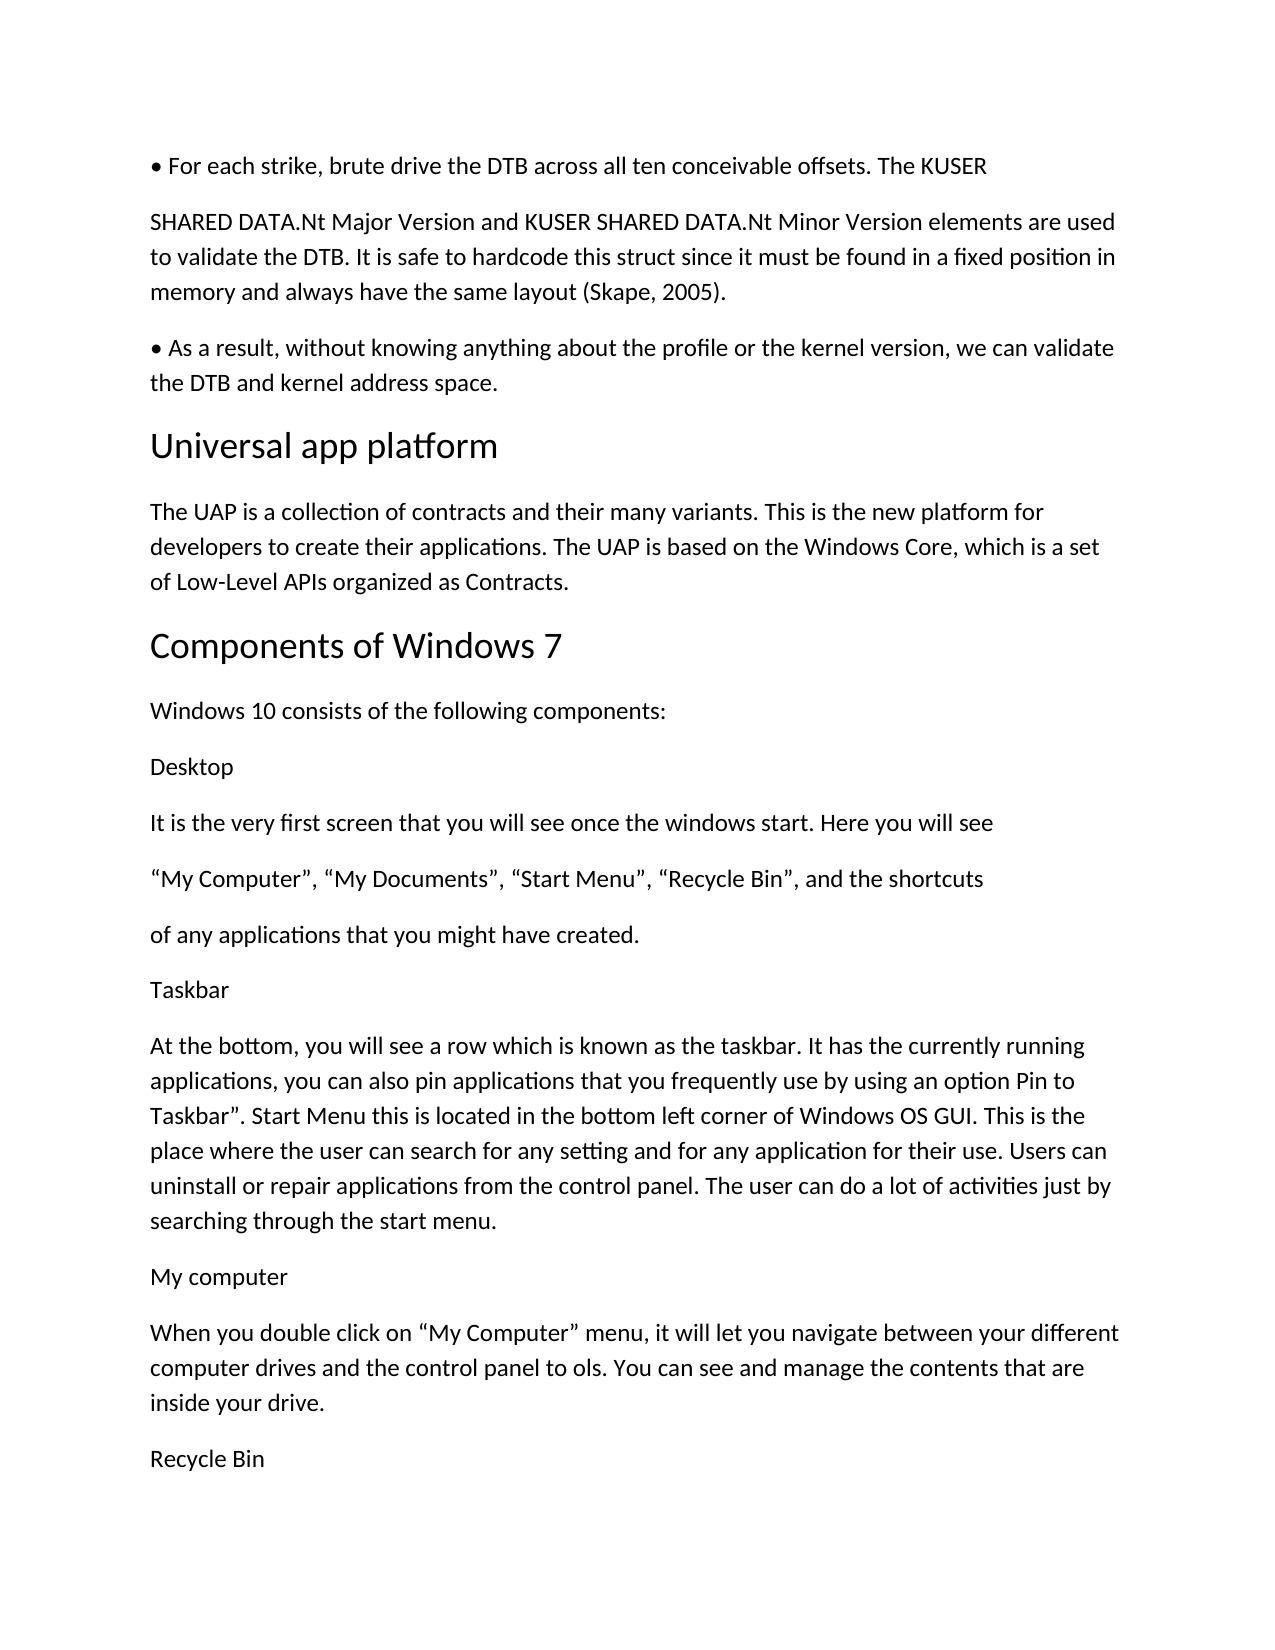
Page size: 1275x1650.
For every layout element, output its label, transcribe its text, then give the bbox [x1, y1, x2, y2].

text • As a result, without knowing anything about the profile or the kernel version, we can validate the DTB and kernel address space. [150, 332, 1125, 397]
text It is the very first screen that you will see once the windows start. Here you will see [150, 807, 1125, 838]
text • For each strike, brute drive the DTB across all ten conceivable offsets. The KUSER [150, 150, 1125, 181]
text Desktop [150, 751, 1125, 782]
text Taskbar [150, 974, 1125, 1005]
text The UAP is a collection of contracts and their many variants. This is the new platform for developers to create their applications. The UAP is based on the Windows Core, which is a set of Low-Level APIs organized as Contracts. [150, 496, 1125, 597]
text At the bottom, you will see a row which is known as the taskbar. It has the currently running applications, you can also pin applications that you frequently use by using an option Pin to Taskbar”. Start Menu this is located in the bottom left corner of Windows OS GUI. This is the place where the user can search for any setting and for any application for their use. Users can uninstall or repair applications from the control panel. The user can do a lot of activities just by searching through the start menu. [150, 1030, 1125, 1236]
text Universal app platform [150, 422, 1125, 468]
text SHARED DATA.Nt Major Version and KUSER SHARED DATA.Nt Minor Version elements are used to validate the DTB. It is safe to hardcode this struct since it must be found in a fixed position in memory and always have the same layout (Skape, 2005). [150, 206, 1125, 306]
text My computer [150, 1261, 1125, 1292]
text Recycle Bin [150, 1443, 1125, 1473]
text Windows 10 consists of the following components: [150, 695, 1125, 726]
text Components of Windows 7 [150, 622, 1125, 668]
text When you double click on “My Computer” menu, it will let you navigate between your different computer drives and the control panel to ols. You can see and manage the contents that are inside your drive. [150, 1317, 1125, 1418]
text “My Computer”, “My Documents”, “Start Menu”, “Recycle Bin”, and the shortcuts [150, 863, 1125, 893]
text of any applications that you might have created. [150, 919, 1125, 949]
